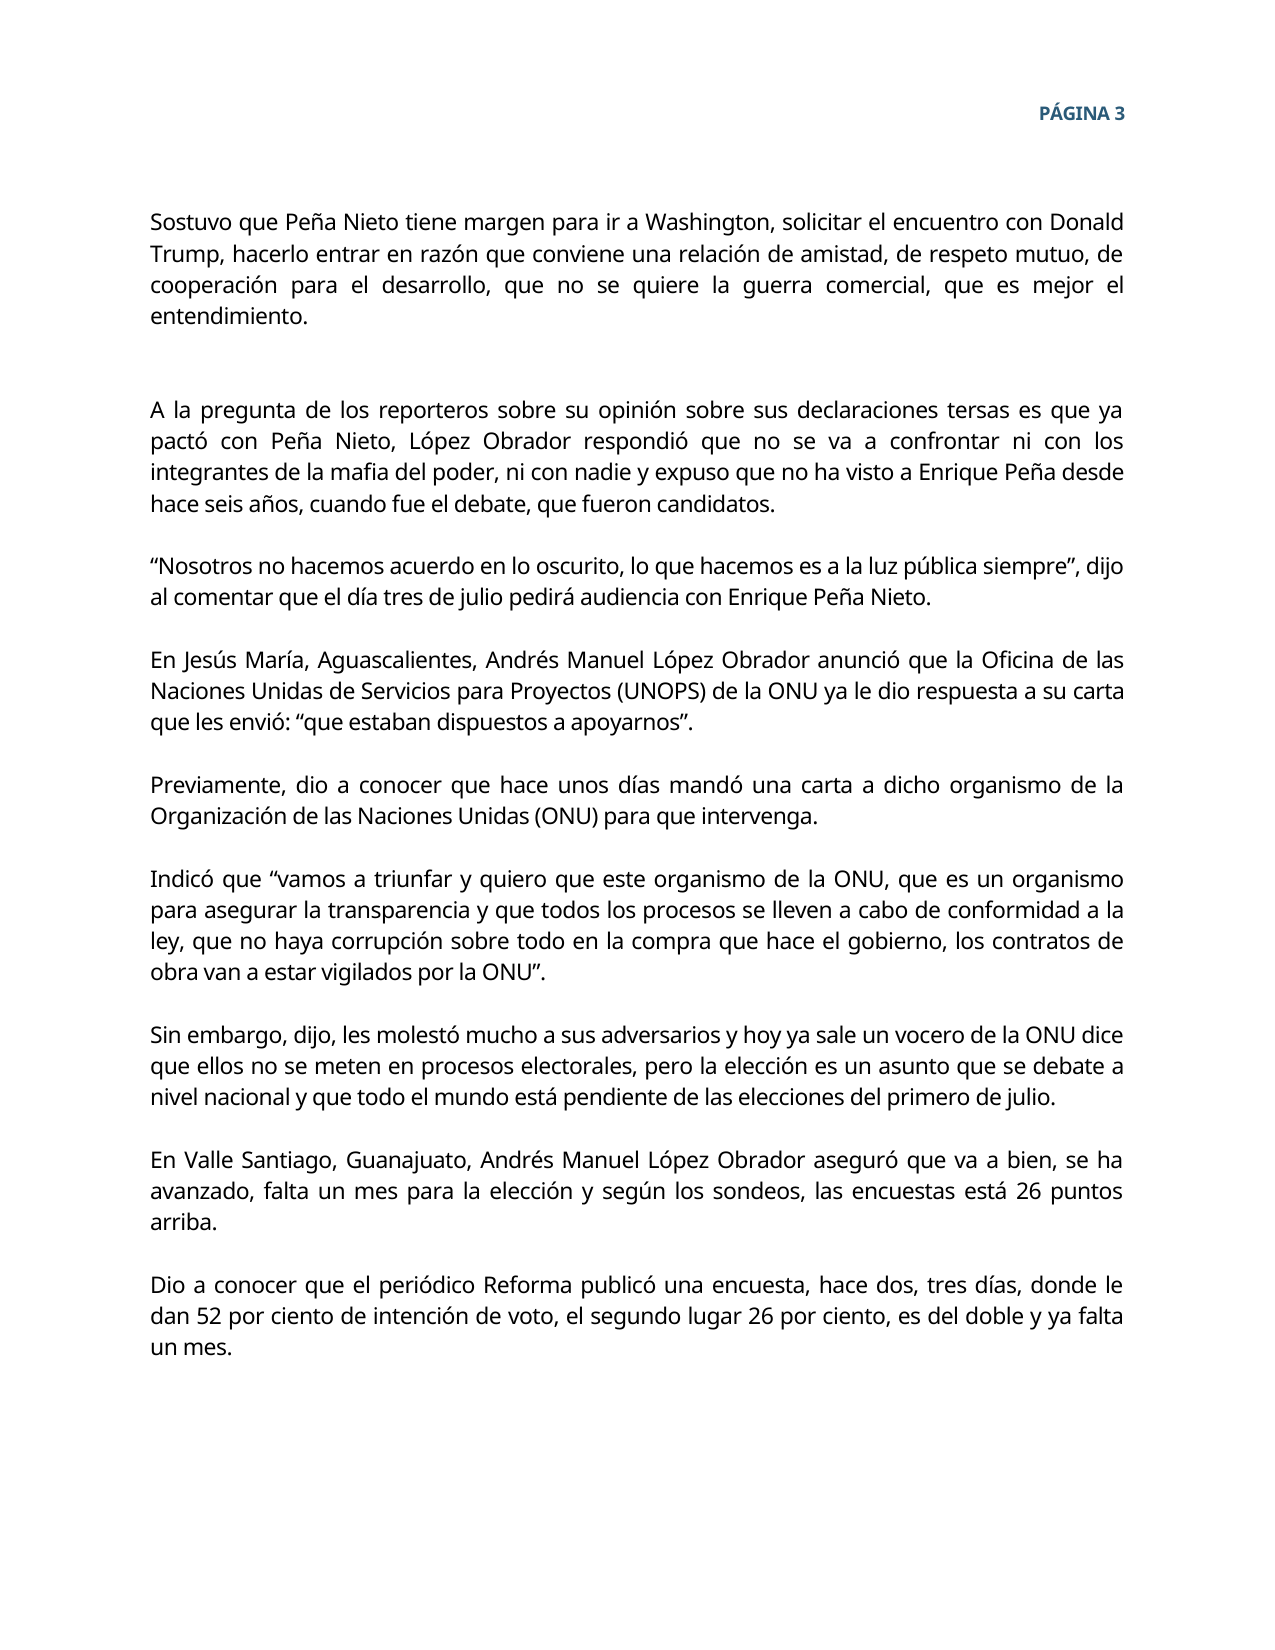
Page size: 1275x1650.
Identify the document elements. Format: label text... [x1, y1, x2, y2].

text Sin embargo, dijo, les molestó mucho a sus adversarios y hoy ya sale un vocero de la ONU dice que ellos no se meten en procesos electorales, pero la elección es un asunto que se debate a nivel nacional y que todo el mundo está pendiente de las elecciones del primero de julio. [150, 1019, 1125, 1112]
text En Jesús María, Aguascalientes, Andrés Manuel López Obrador anunció que la Oficina de las Naciones Unidas de Servicios para Proyectos (UNOPS) de la ONU ya le dio respuesta a su carta que les envió: “que estaban dispuestos a apoyarnos”. [150, 644, 1125, 737]
text En Valle Santiago, Guanajuato, Andrés Manuel López Obrador aseguró que va a bien, se ha avanzado, falta un mes para la elección y según los sondeos, las encuestas está 26 puntos arriba. [150, 1144, 1125, 1237]
text Dio a conocer que el periódico Reforma publicó una encuesta, hace dos, tres días, donde le dan 52 por ciento de intención de voto, el segundo lugar 26 por ciento, es del doble y ya falta un mes. [150, 1269, 1125, 1362]
text Indicó que “vamos a triunfar y quiero que este organismo de la ONU, que es un organismo para asegurar la transparencia y que todos los procesos se lleven a cabo de conformidad a la ley, que no haya corrupción sobre todo en la compra que hace el gobierno, los contratos de obra van a estar vigilados por la ONU”. [150, 862, 1125, 987]
text Previamente, dio a conocer que hace unos días mandó una carta a dicho organismo de la Organización de las Naciones Unidas (ONU) para que intervenga. [150, 769, 1125, 831]
text Sostuvo que Peña Nieto tiene margen para ir a Washington, solicitar el encuentro con Donald Trump, hacerlo entrar en razón que conviene una relación de amistad, de respeto mutuo, de cooperación para el desarrollo, que no se quiere la guerra comercial, que es mejor el entendimiento. [150, 206, 1125, 331]
text “Nosotros no hacemos acuerdo en lo oscurito, lo que hacemos es a la luz pública siempre”, dijo al comentar que el día tres de julio pedirá audiencia con Enrique Peña Nieto. [150, 550, 1125, 612]
text A la pregunta de los reporteros sobre su opinión sobre sus declaraciones tersas es que ya pactó con Peña Nieto, López Obrador respondió que no se va a confrontar ni con los integrantes de la mafia del poder, ni con nadie y expuso que no ha visto a Enrique Peña desde hace seis años, cuando fue el debate, que fueron candidatos. [150, 394, 1125, 519]
